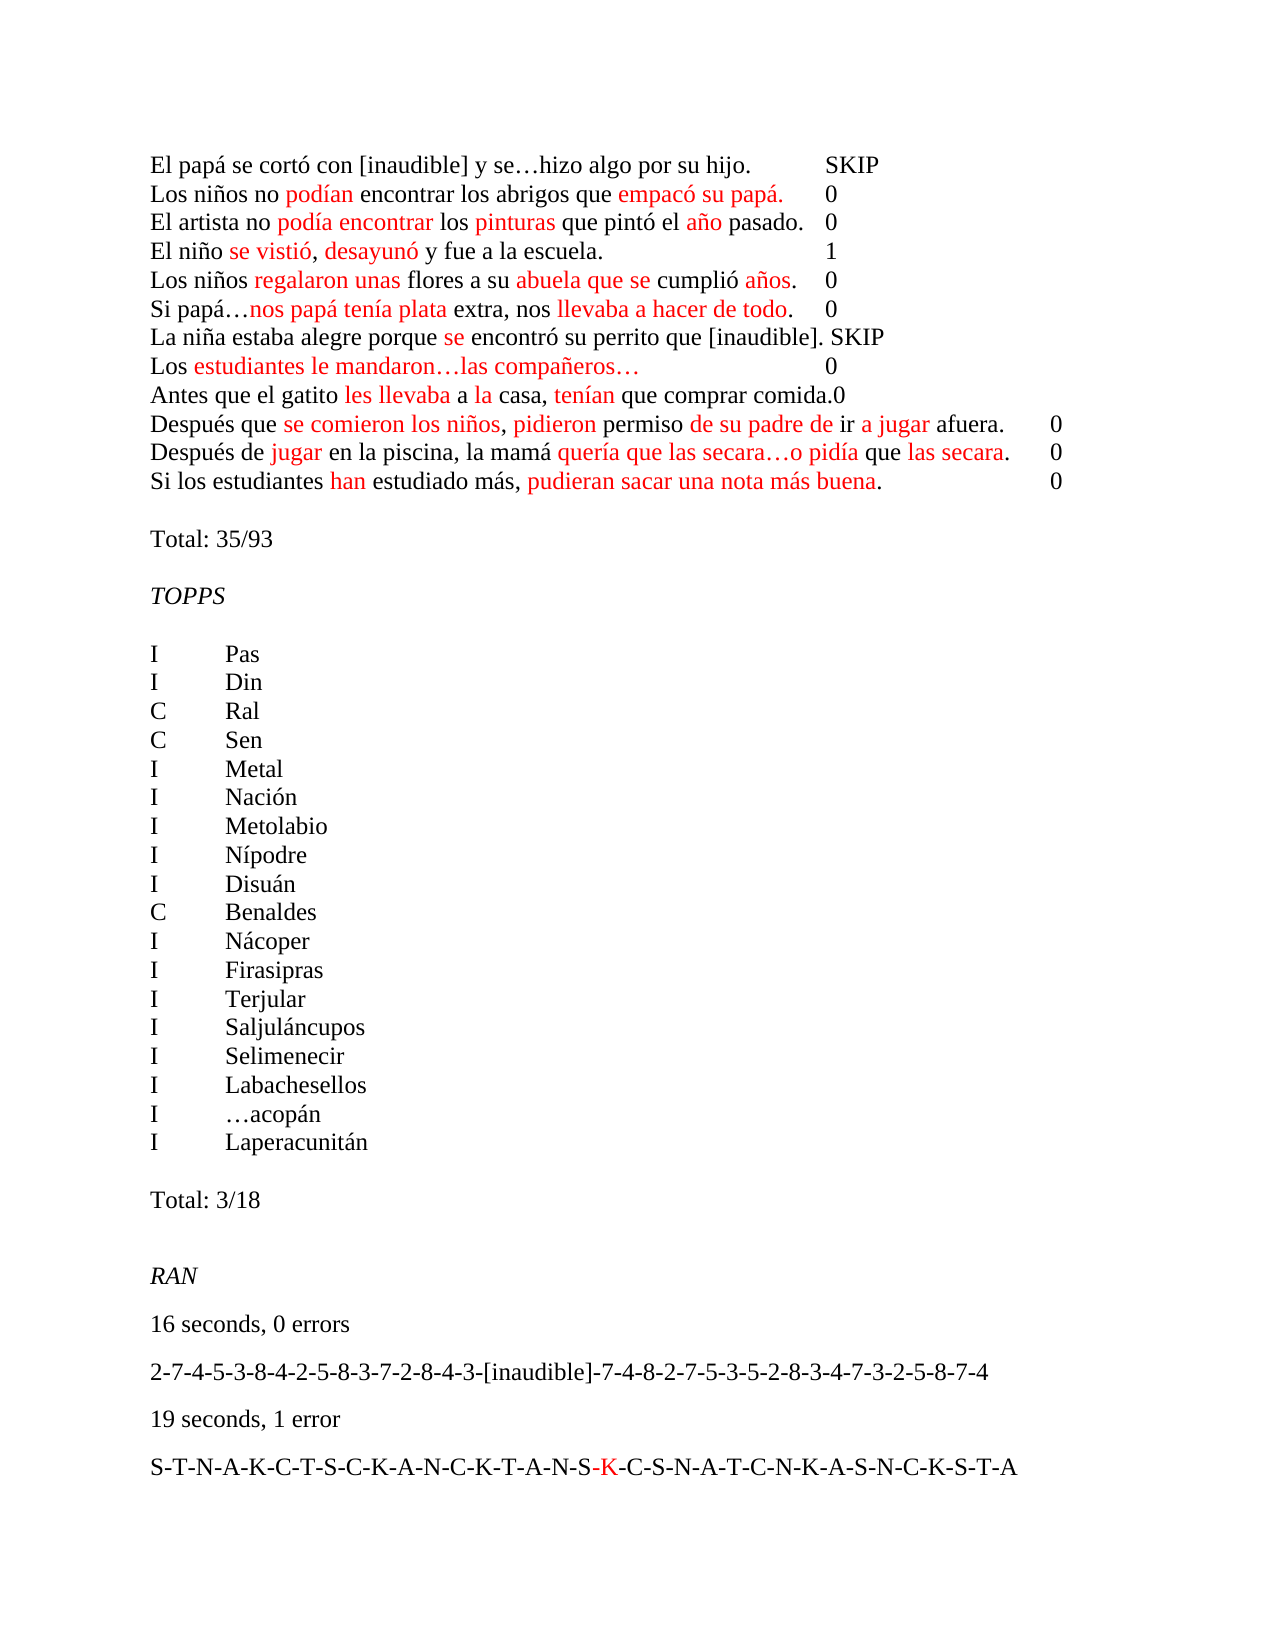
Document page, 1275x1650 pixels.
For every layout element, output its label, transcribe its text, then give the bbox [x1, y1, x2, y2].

text El artista no podía encontrar los pinturas que pintó el año pasado. 0 [150, 207, 1125, 236]
text Si papá…nos papá tenía plata extra, nos llevaba a hacer de todo. 0 [150, 294, 1125, 322]
text 2-7-4-5-3-8-4-2-5-8-3-7-2-8-4-3-[inaudible]-7-4-8-2-7-5-3-5-2-8-3-4-7-3-2-5-8-7-4 [150, 1357, 1125, 1386]
text I Metolabio [150, 811, 1125, 840]
text 16 seconds, 0 errors [150, 1309, 1125, 1338]
text S-T-N-A-K-C-T-S-C-K-A-N-C-K-T-A-N-S-K-C-S-N-A-T-C-N-K-A-S-N-C-K-S-T-A [150, 1452, 1125, 1481]
text C Sen [150, 725, 1125, 754]
text I Terjular [150, 984, 1125, 1012]
text I Metal [150, 754, 1125, 782]
text I Saljuláncupos [150, 1012, 1125, 1041]
text El niño se vistió, desayunó y fue a la escuela. 1 [150, 236, 1125, 265]
text I Selimenecir [150, 1041, 1125, 1070]
text Los estudiantes le mandaron…las compañeros… 0 [150, 351, 1125, 380]
text Los niños no podían encontrar los abrigos que empacó su papá. 0 [150, 179, 1125, 207]
text El papá se cortó con [inaudible] y se…hizo algo por su hijo. SKIP [150, 150, 1125, 179]
text Antes que el gatito les llevaba a la casa, tenían que comprar comida.0 [150, 380, 1125, 409]
text I Disuán [150, 869, 1125, 897]
text I Din [150, 667, 1125, 696]
text I Firasipras [150, 955, 1125, 984]
text I Nación [150, 782, 1125, 811]
text TOPPS [150, 581, 1125, 610]
text RAN [150, 1261, 1125, 1290]
text I Labachesellos [150, 1070, 1125, 1099]
text La niña estaba alegre porque se encontró su perrito que [inaudible]. SKIP [150, 322, 1125, 351]
text Después que se comieron los niños, pidieron permiso de su padre de ir a jugar afuera. 0 [150, 409, 1125, 437]
text Total: 3/18 [150, 1185, 1125, 1214]
text Si los estudiantes han estudiado más, pudieran sacar una nota más buena. 0 [150, 466, 1125, 495]
text 19 seconds, 1 error [150, 1404, 1125, 1433]
text C Benaldes [150, 897, 1125, 926]
text I …acopán [150, 1099, 1125, 1127]
text Después de jugar en la piscina, la mamá quería que las secara…o pidía que las secara. 0 [150, 437, 1125, 466]
text Los niños regalaron unas flores a su abuela que se cumplió años. 0 [150, 265, 1125, 294]
text I Nípodre [150, 840, 1125, 869]
text C Ral [150, 696, 1125, 725]
text I Laperacunitán [150, 1127, 1125, 1156]
text Total: 35/93 [150, 524, 1125, 552]
text I Nácoper [150, 926, 1125, 955]
text I Pas [150, 639, 1125, 667]
